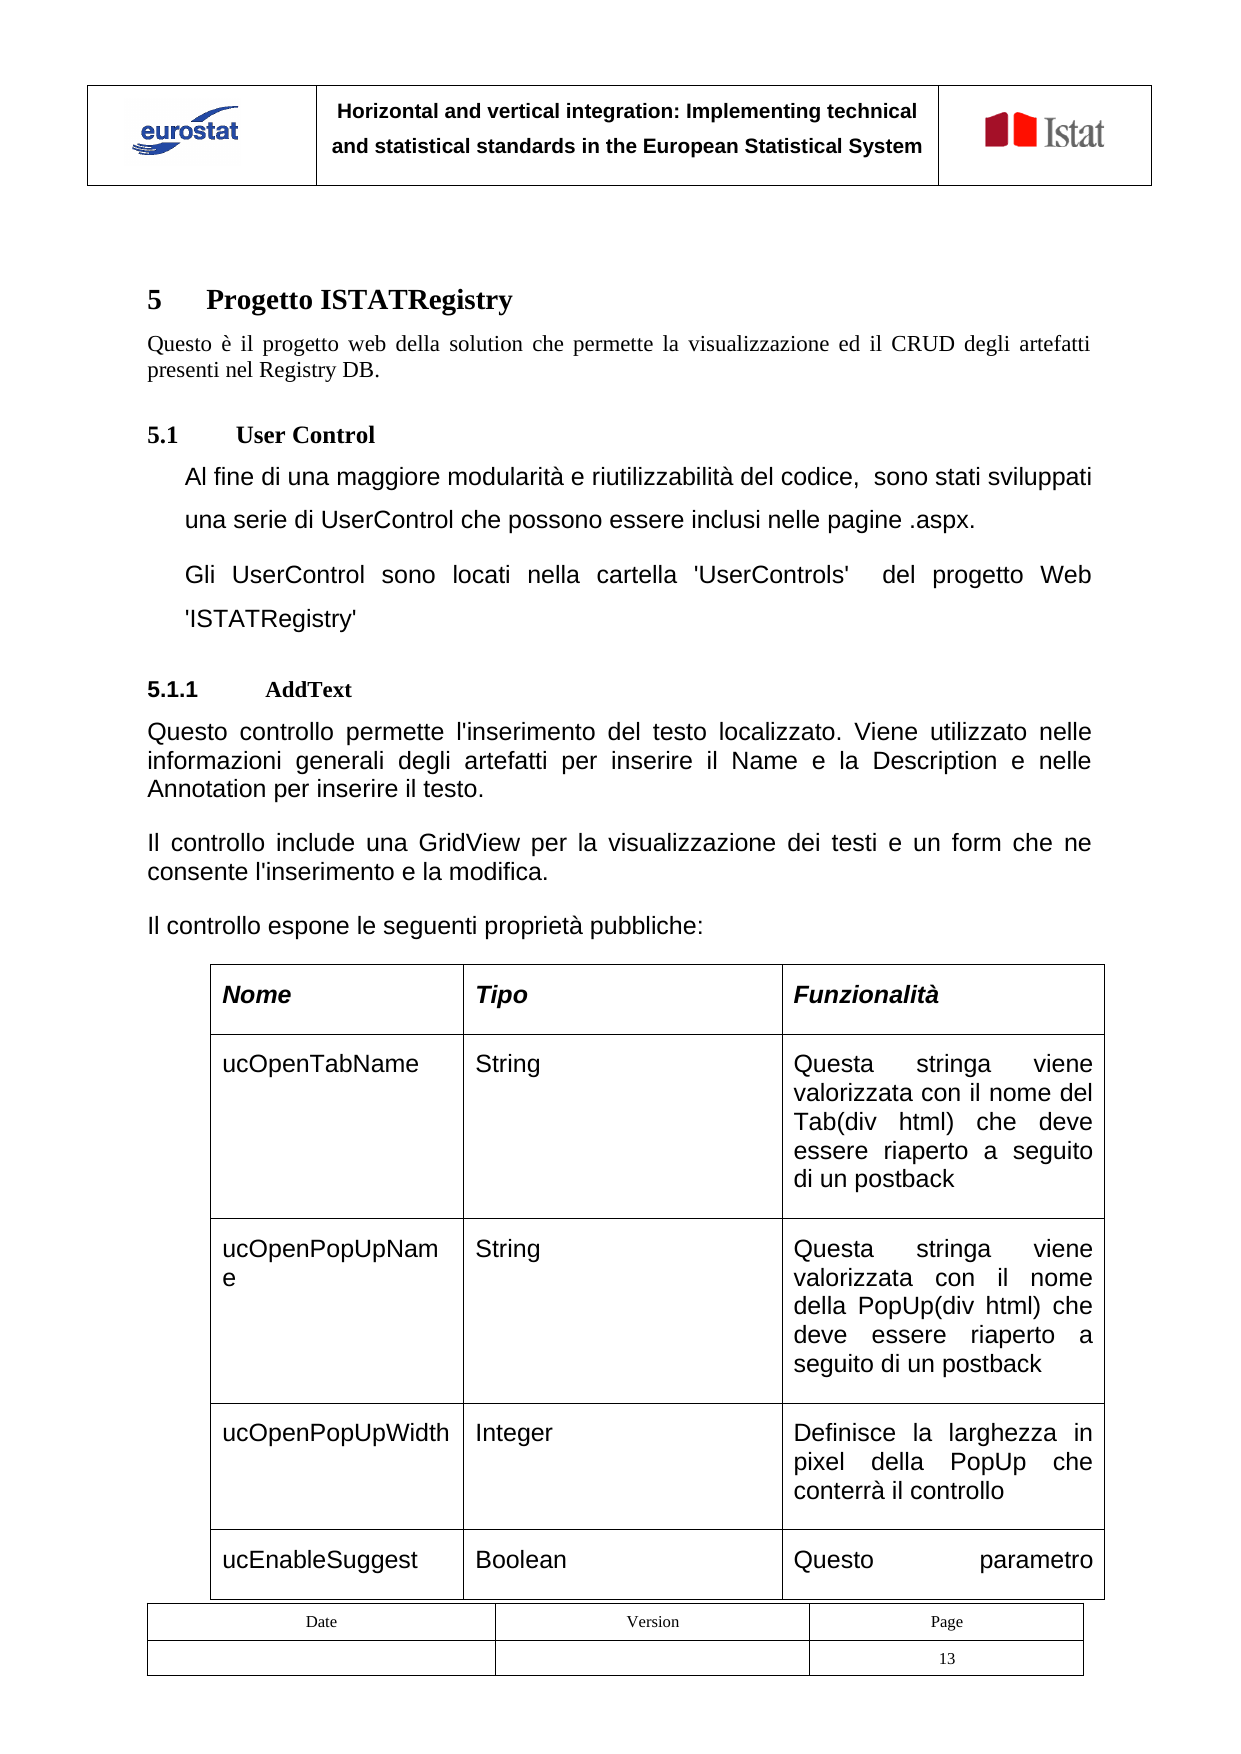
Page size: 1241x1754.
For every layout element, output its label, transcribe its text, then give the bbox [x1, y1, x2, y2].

table_header Tipo [464, 965, 782, 1034]
text Gli UserControl sono locati nella cartella 'UserControls' del progetto Web 'ISTATRegistry' [184, 560, 1093, 632]
subtitle AddText [147, 676, 1093, 702]
table_cell Questa stringa viene valorizzata con il nome della PopUp(div html) che deve essere riaperto a seguito di un postback [783, 1219, 1104, 1402]
text Il controllo espone le seguenti proprietà pubbliche: [147, 911, 1093, 939]
table_cell ucOpenPopUpName [211, 1219, 463, 1402]
table_cell Definisce la larghezza in pixel della PopUp che conterrà il controllo [783, 1404, 1104, 1529]
table_cell ucEnableSuggest [211, 1530, 463, 1599]
table_cell Integer [464, 1404, 782, 1529]
table_cell Questo parametro visualizza o meno i suggerimenti per le Annotation. Se valorizzato con true verrà incluso nel form la DropDownlList dei suggerimenti [783, 1530, 1104, 1599]
subtitle User Control [147, 420, 1093, 449]
picture [985, 112, 1105, 147]
table_cell String [464, 1219, 782, 1402]
text Il controllo include una GridView per la visualizzazione dei testi e un form che ne consente l'inserimento e la modifica. [147, 828, 1093, 886]
text Questo è il progetto web della solution che permette la visualizzazione ed il CRUD degli artefatti presenti nel Registry DB. [147, 330, 1093, 383]
table_cell Boolean [464, 1530, 782, 1599]
subtitle Progetto ISTATRegistry [147, 282, 1093, 316]
text Al fine di una maggiore modularità e riutilizzabilità del codice, sono stati sviluppati una serie di UserControl che possono essere inclusi nelle pagine .aspx. [184, 462, 1093, 533]
table_cell ucOpenTabName [211, 1035, 463, 1218]
picture [123, 98, 242, 166]
table_cell ucOpenPopUpWidth [211, 1404, 463, 1529]
table_header Funzionalità [783, 965, 1104, 1034]
table_header Nome [211, 965, 463, 1034]
table_cell Questa stringa viene valorizzata con il nome del Tab(div html) che deve essere riaperto a seguito di un postback [783, 1035, 1104, 1218]
table_cell String [464, 1035, 782, 1218]
text Questo controllo permette l'inserimento del testo localizzato. Viene utilizzato nelle informazioni generali degli artefatti per inserire il Name e la Description e nelle Annotation per inserire il testo. [147, 717, 1093, 803]
